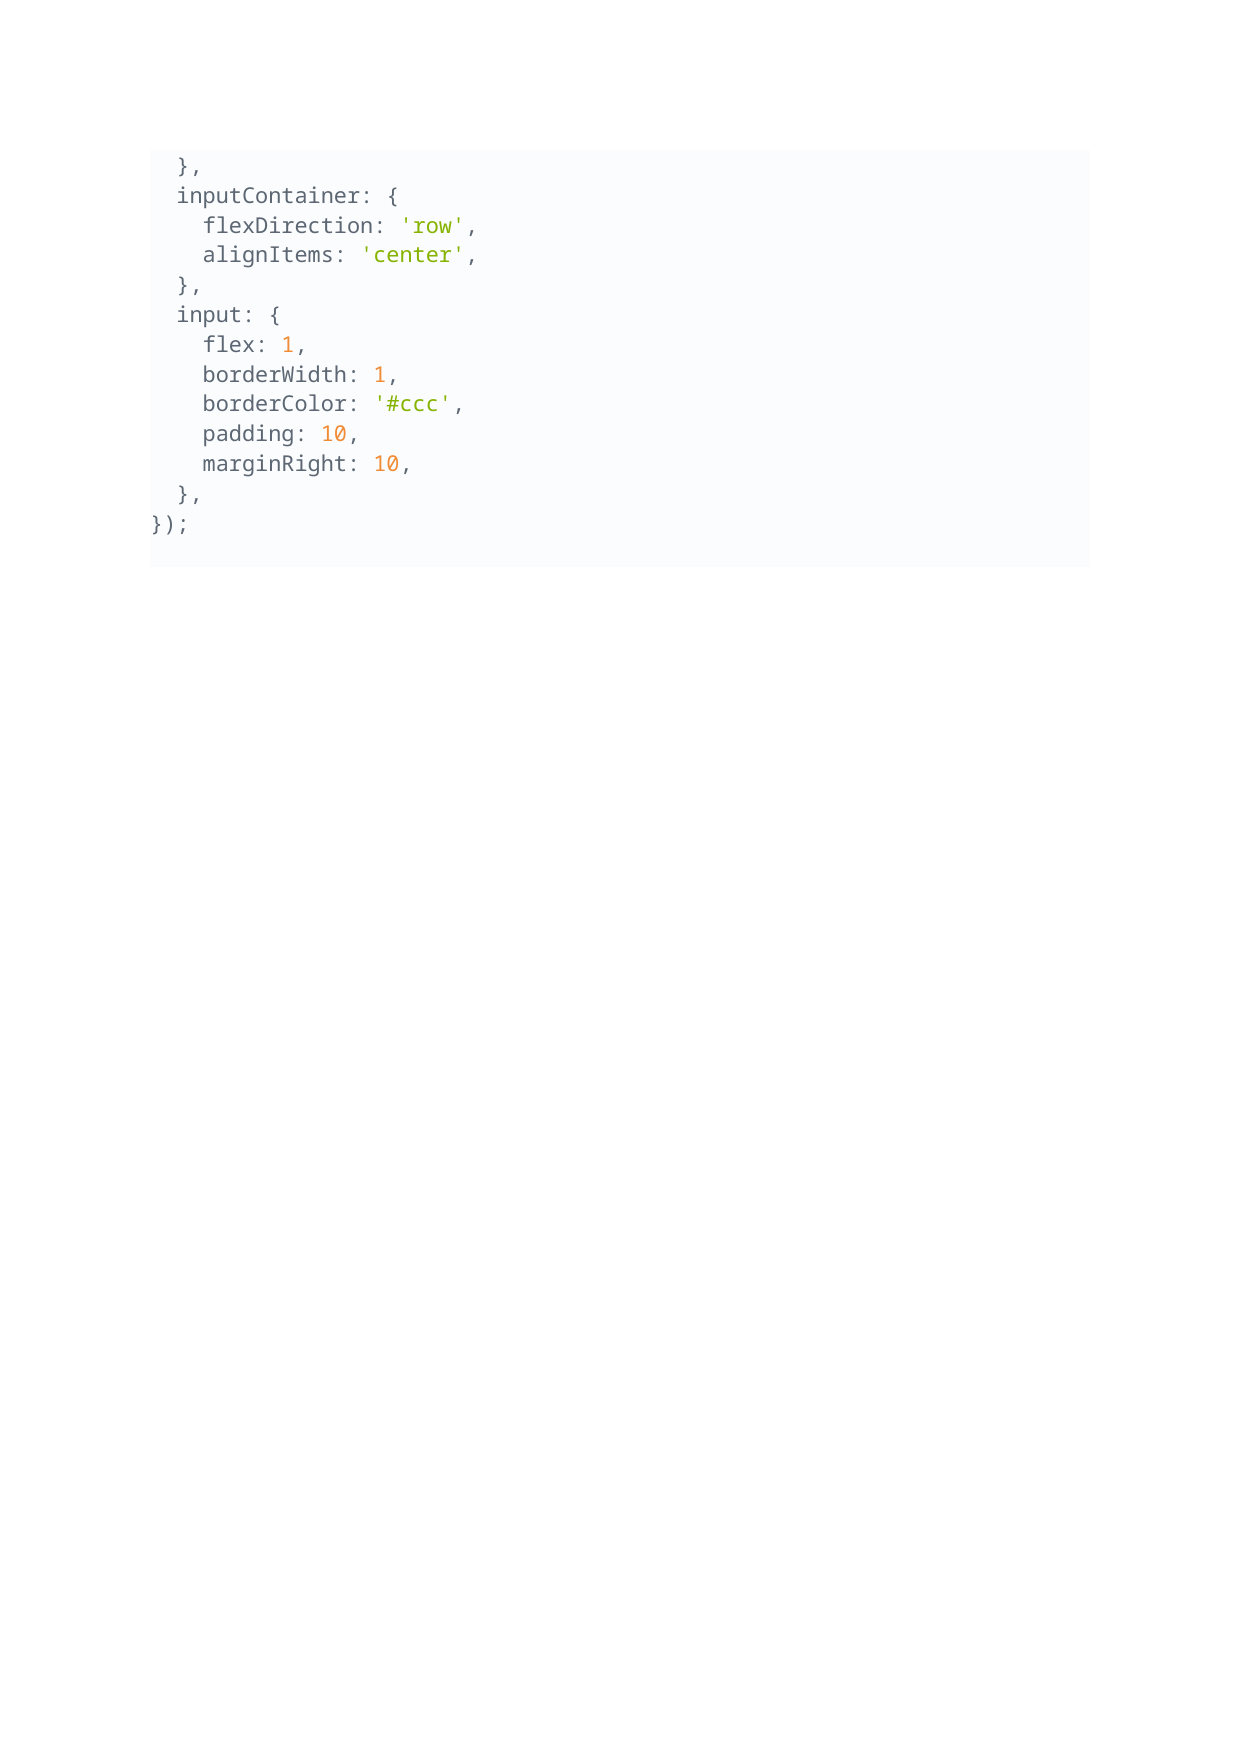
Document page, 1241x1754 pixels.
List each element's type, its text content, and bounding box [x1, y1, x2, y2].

text }, [150, 269, 1090, 299]
text padding: 10, [150, 418, 1090, 448]
text flex: 1, [150, 329, 1090, 358]
text marginRight: 10, [150, 448, 1090, 478]
text borderColor: '#ccc', [150, 388, 1090, 418]
text }, [150, 478, 1090, 507]
text }); [150, 507, 1090, 537]
text alignItems: 'center', [150, 239, 1090, 269]
text }, [150, 150, 1090, 180]
text borderWidth: 1, [150, 358, 1090, 388]
text flexDirection: 'row', [150, 209, 1090, 239]
text inputContainer: { [150, 180, 1090, 209]
text input: { [150, 299, 1090, 329]
